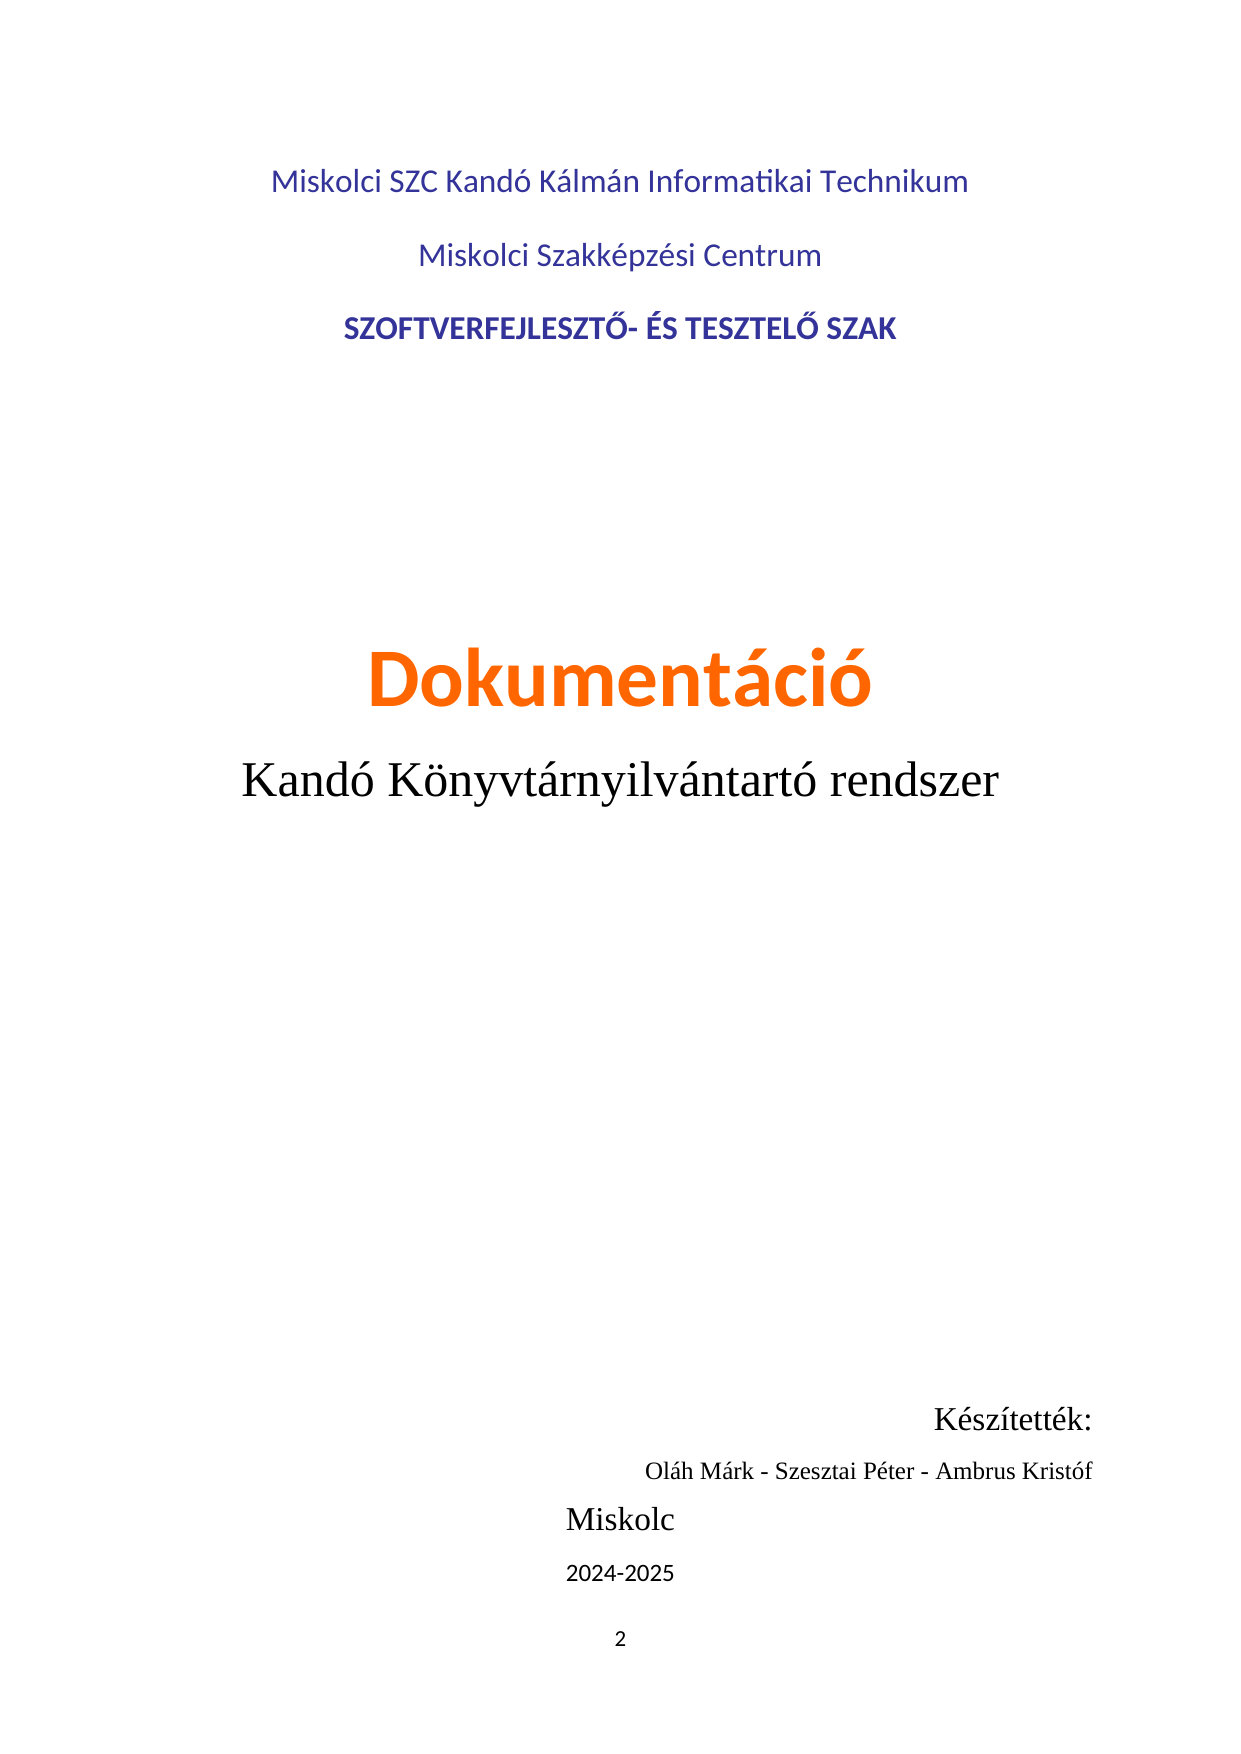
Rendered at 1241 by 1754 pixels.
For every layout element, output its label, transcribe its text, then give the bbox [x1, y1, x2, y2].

text Miskolc [148, 1499, 1093, 1538]
text 2024-2025 [148, 1557, 1093, 1587]
title SZOFTVERFEJLESZTŐ- ÉS TESZTELŐ SZAK [148, 307, 1093, 348]
text Miskolci SZC Kandó Kálmán Informatikai Technikum [148, 160, 1093, 201]
text Oláh Márk - Szesztai Péter - Ambrus Kristóf [148, 1456, 1093, 1485]
title Dokumentáció [148, 625, 1093, 727]
text Miskolci Szakképzési Centrum [148, 234, 1093, 274]
text Kandó Könyvtárnyilvántartó rendszer [148, 750, 1093, 807]
text Készítették: [886, 1399, 1093, 1437]
